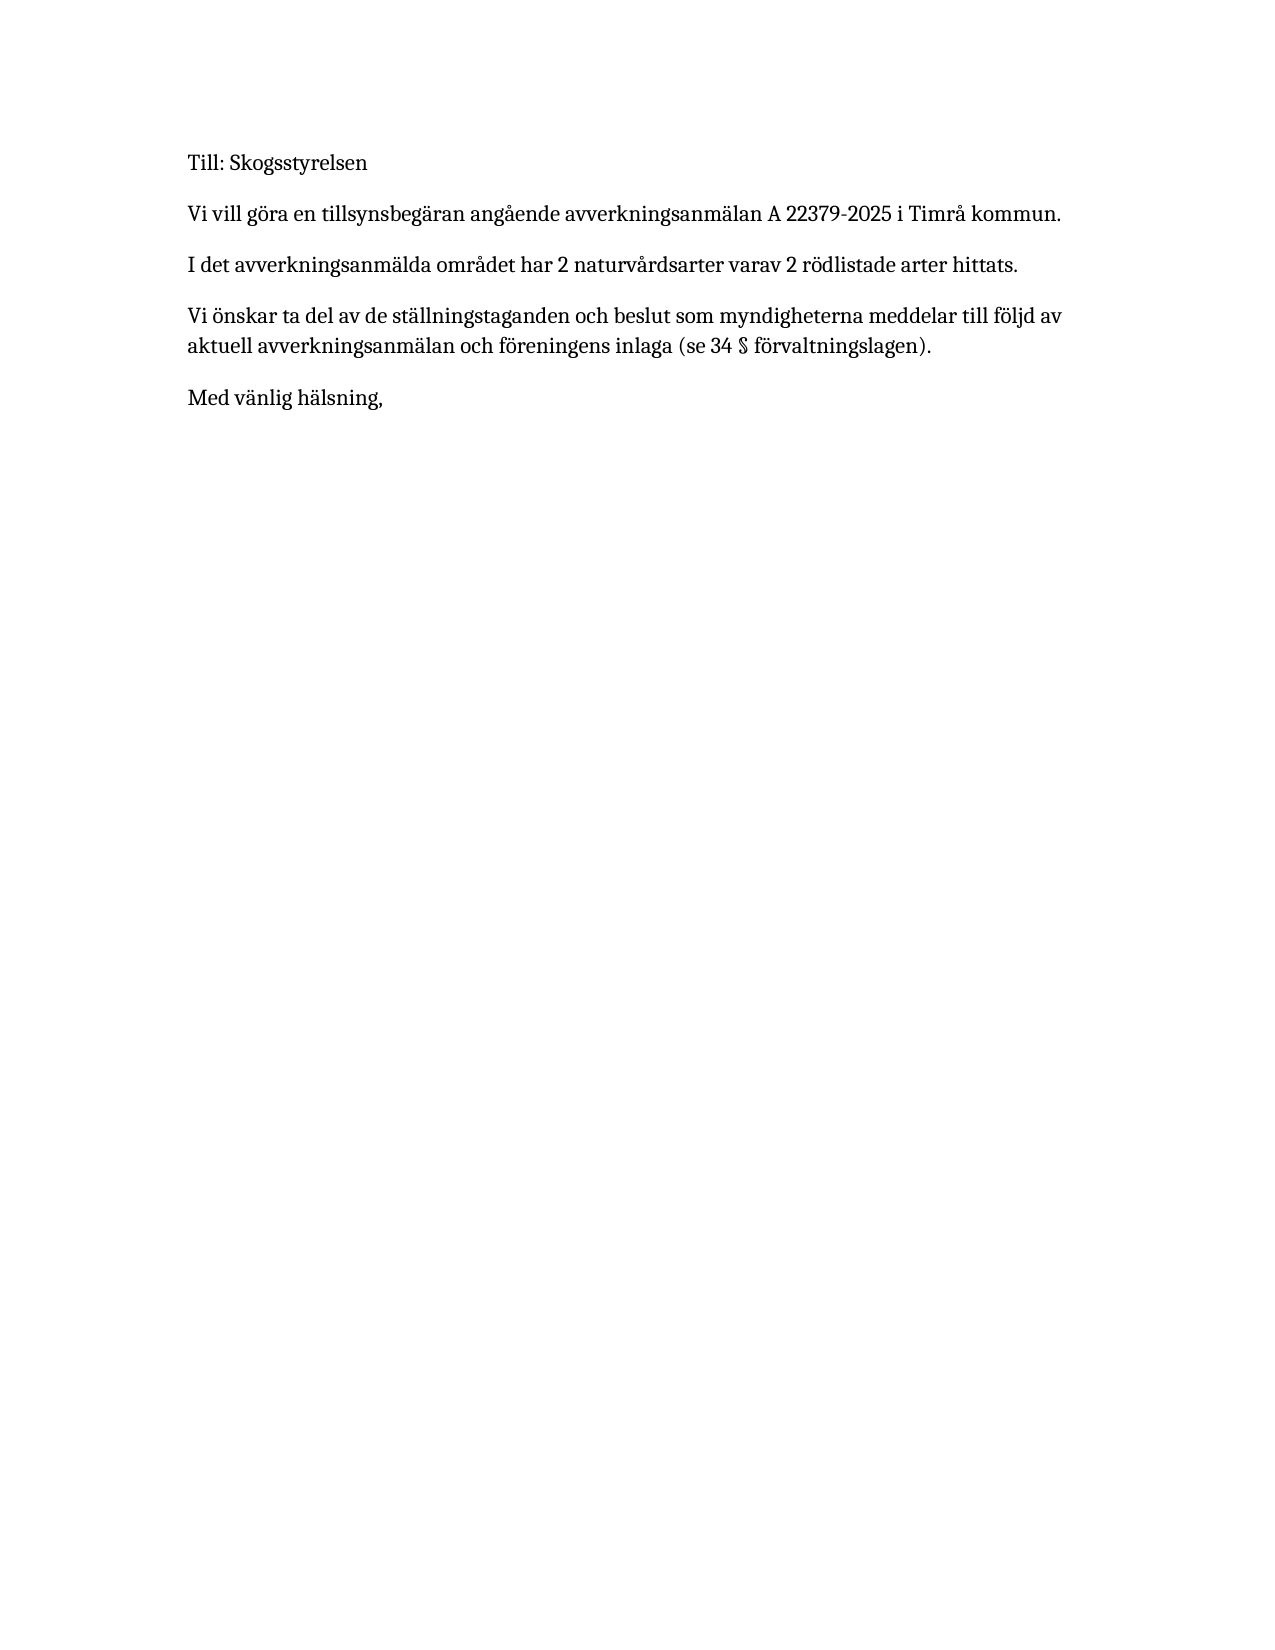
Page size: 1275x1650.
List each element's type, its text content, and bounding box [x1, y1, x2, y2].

text Vi vill göra en tillsynsbegäran angående avverkningsanmälan A 22379-2025 i Timrå kommun. [187, 201, 1087, 227]
text Till: Skogsstyrelsen [187, 150, 1087, 176]
text Vi önskar ta del av de ställningstaganden och beslut som myndigheterna meddelar till följd av aktuell avverkningsanmälan och föreningens inlaga (se 34 § förvaltningslagen). [187, 303, 1087, 360]
text I det avverkningsanmälda området har 2 naturvårdsarter varav 2 rödlistade arter hittats. [187, 252, 1087, 278]
text Med vänlig hälsning, [187, 384, 1087, 441]
